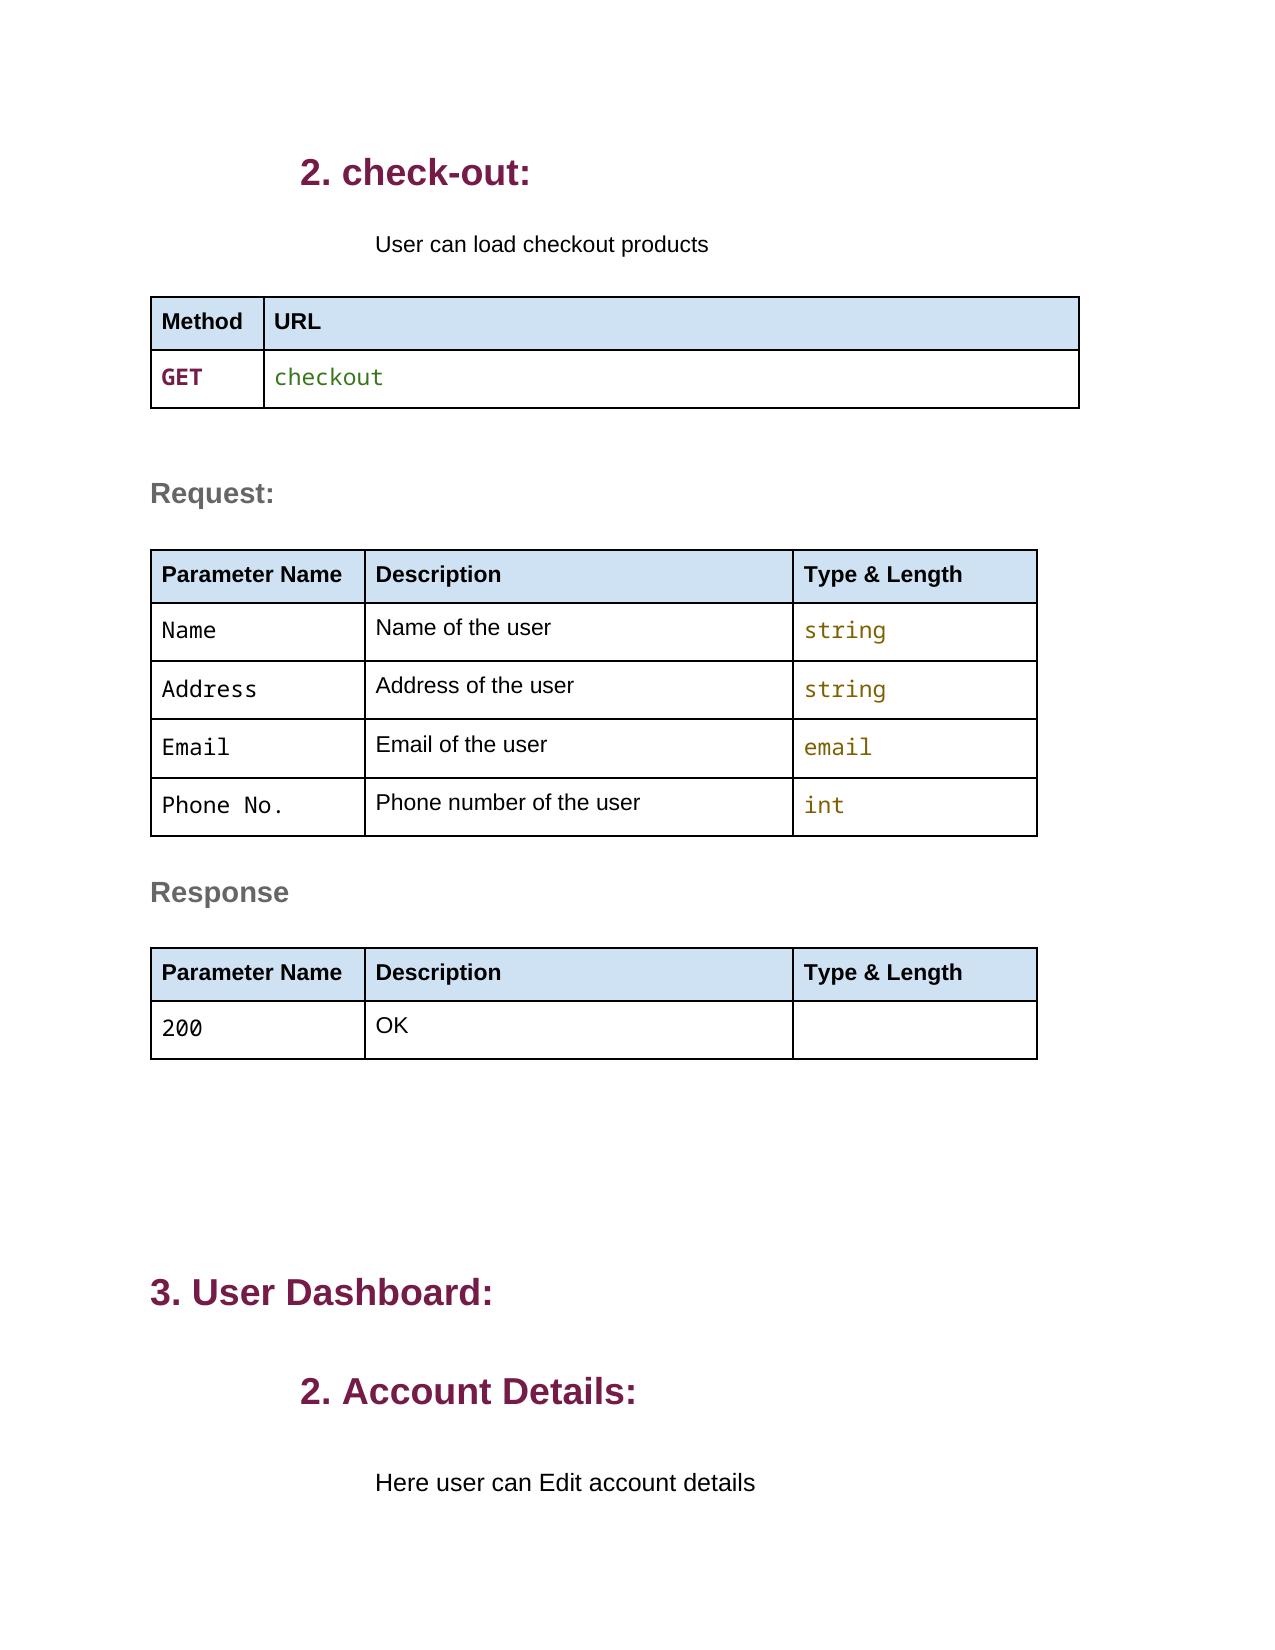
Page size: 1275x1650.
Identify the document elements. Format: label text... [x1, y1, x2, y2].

table_header Description [366, 949, 792, 1000]
text 2. Account Details: [225, 1369, 1125, 1412]
table_cell GET [152, 351, 263, 407]
table_cell OK [366, 1002, 792, 1058]
table_cell Email [152, 720, 364, 777]
table_header Type & Length [794, 949, 1036, 1000]
table_header Type & Length [794, 551, 1036, 602]
subtitle User can load checkout products [150, 231, 1125, 257]
table_cell string [794, 662, 1036, 718]
table_header Parameter Name [152, 949, 364, 1000]
table_cell Email of the user [366, 720, 792, 777]
table_cell checkout [265, 351, 1078, 407]
table_cell Address [152, 662, 364, 718]
table_header Parameter Name [152, 551, 364, 602]
table_cell Name of the user [366, 604, 792, 660]
table_cell int [794, 779, 1036, 835]
table_header URL [265, 298, 1078, 349]
table_cell Phone number of the user [366, 779, 792, 835]
table_cell Address of the user [366, 662, 792, 718]
subtitle 2. check-out: [225, 150, 1125, 193]
table_cell [794, 1002, 1036, 1058]
subtitle Response [150, 874, 1152, 908]
table_header Method [152, 298, 263, 349]
table_cell string [794, 604, 1036, 660]
table_cell email [794, 720, 1036, 777]
subtitle Request: [150, 476, 1152, 510]
text 3. User Dashboard: [150, 1270, 1125, 1313]
text Here user can Edit account details [300, 1468, 1125, 1497]
table_header Description [366, 551, 792, 602]
table_cell Phone No. [152, 779, 364, 835]
table_cell 200 [152, 1002, 364, 1058]
table_cell Name [152, 604, 364, 660]
